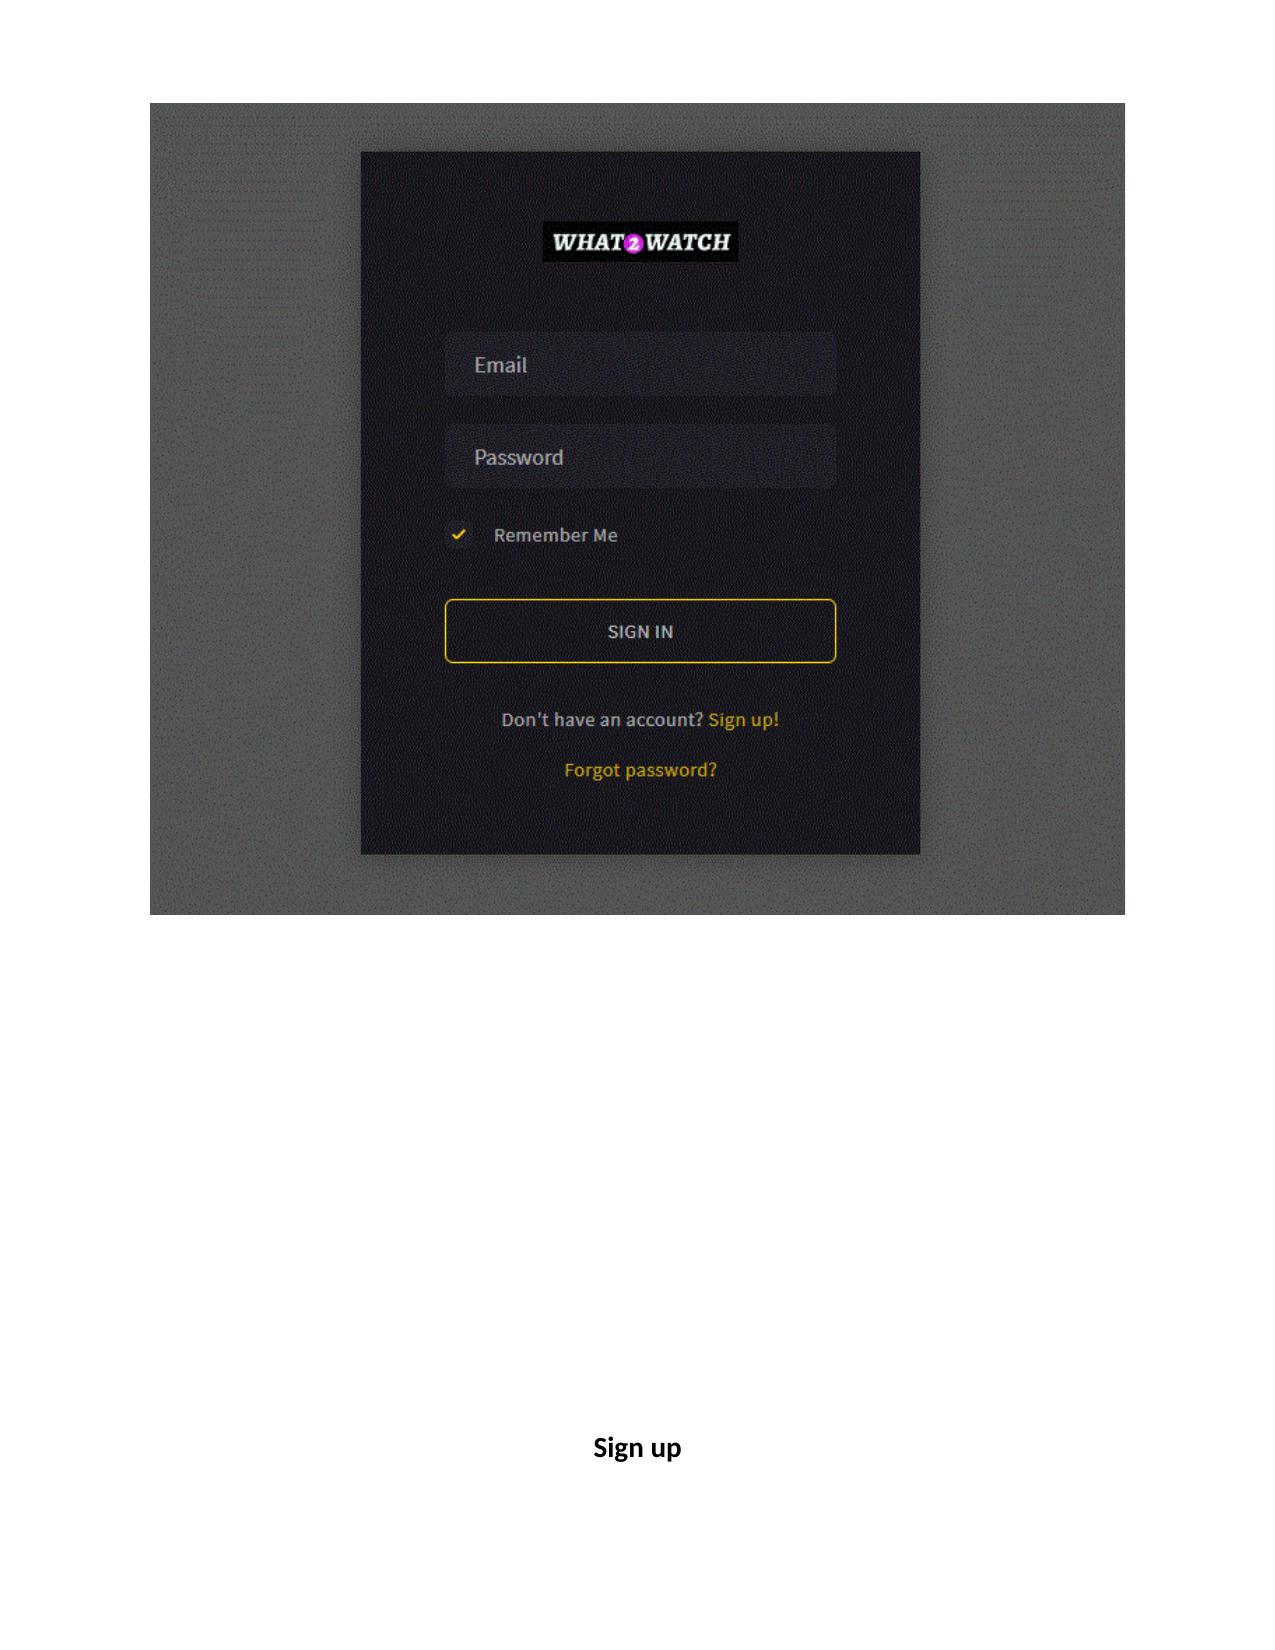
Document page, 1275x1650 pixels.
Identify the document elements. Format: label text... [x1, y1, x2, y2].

picture [150, 103, 1125, 915]
text Sign up [150, 1429, 1125, 1465]
